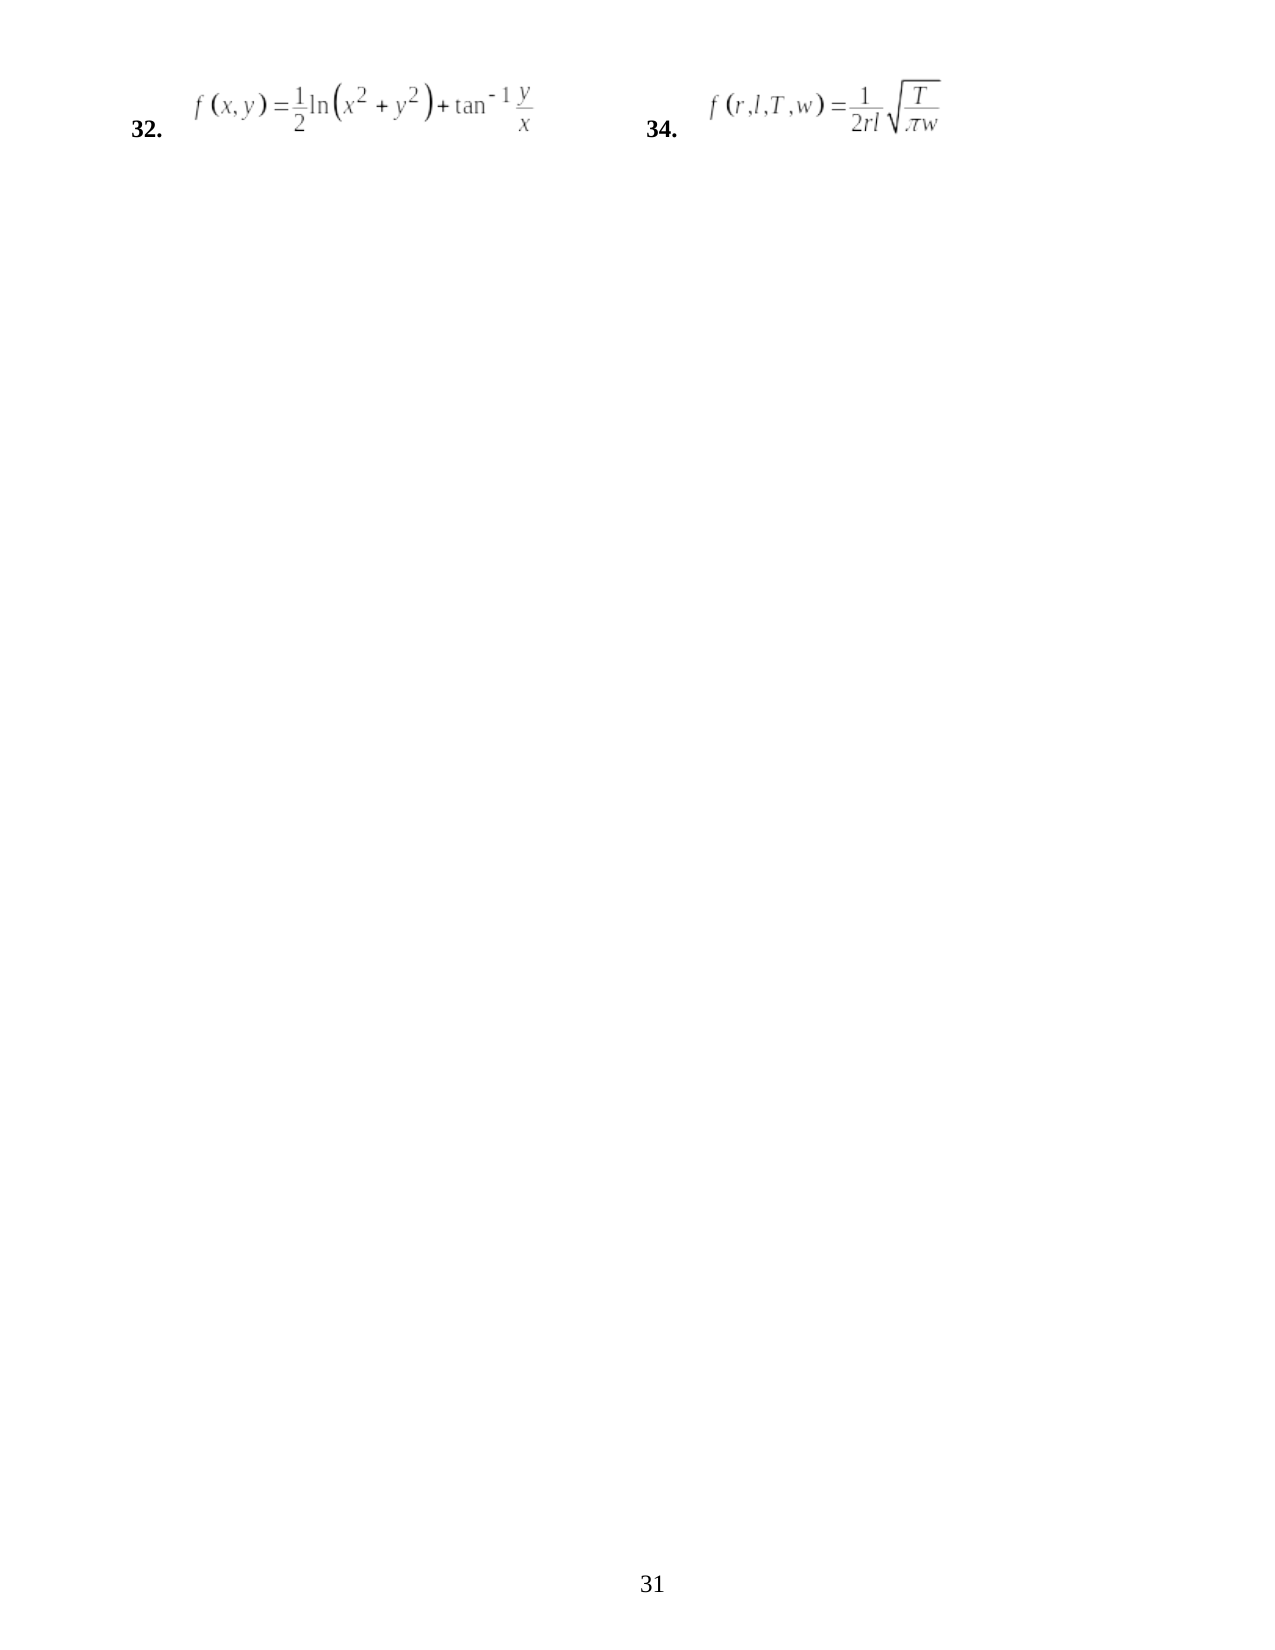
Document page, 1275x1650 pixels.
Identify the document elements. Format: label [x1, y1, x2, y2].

table_header [120, 75, 635, 147]
table_header [635, 75, 1142, 147]
